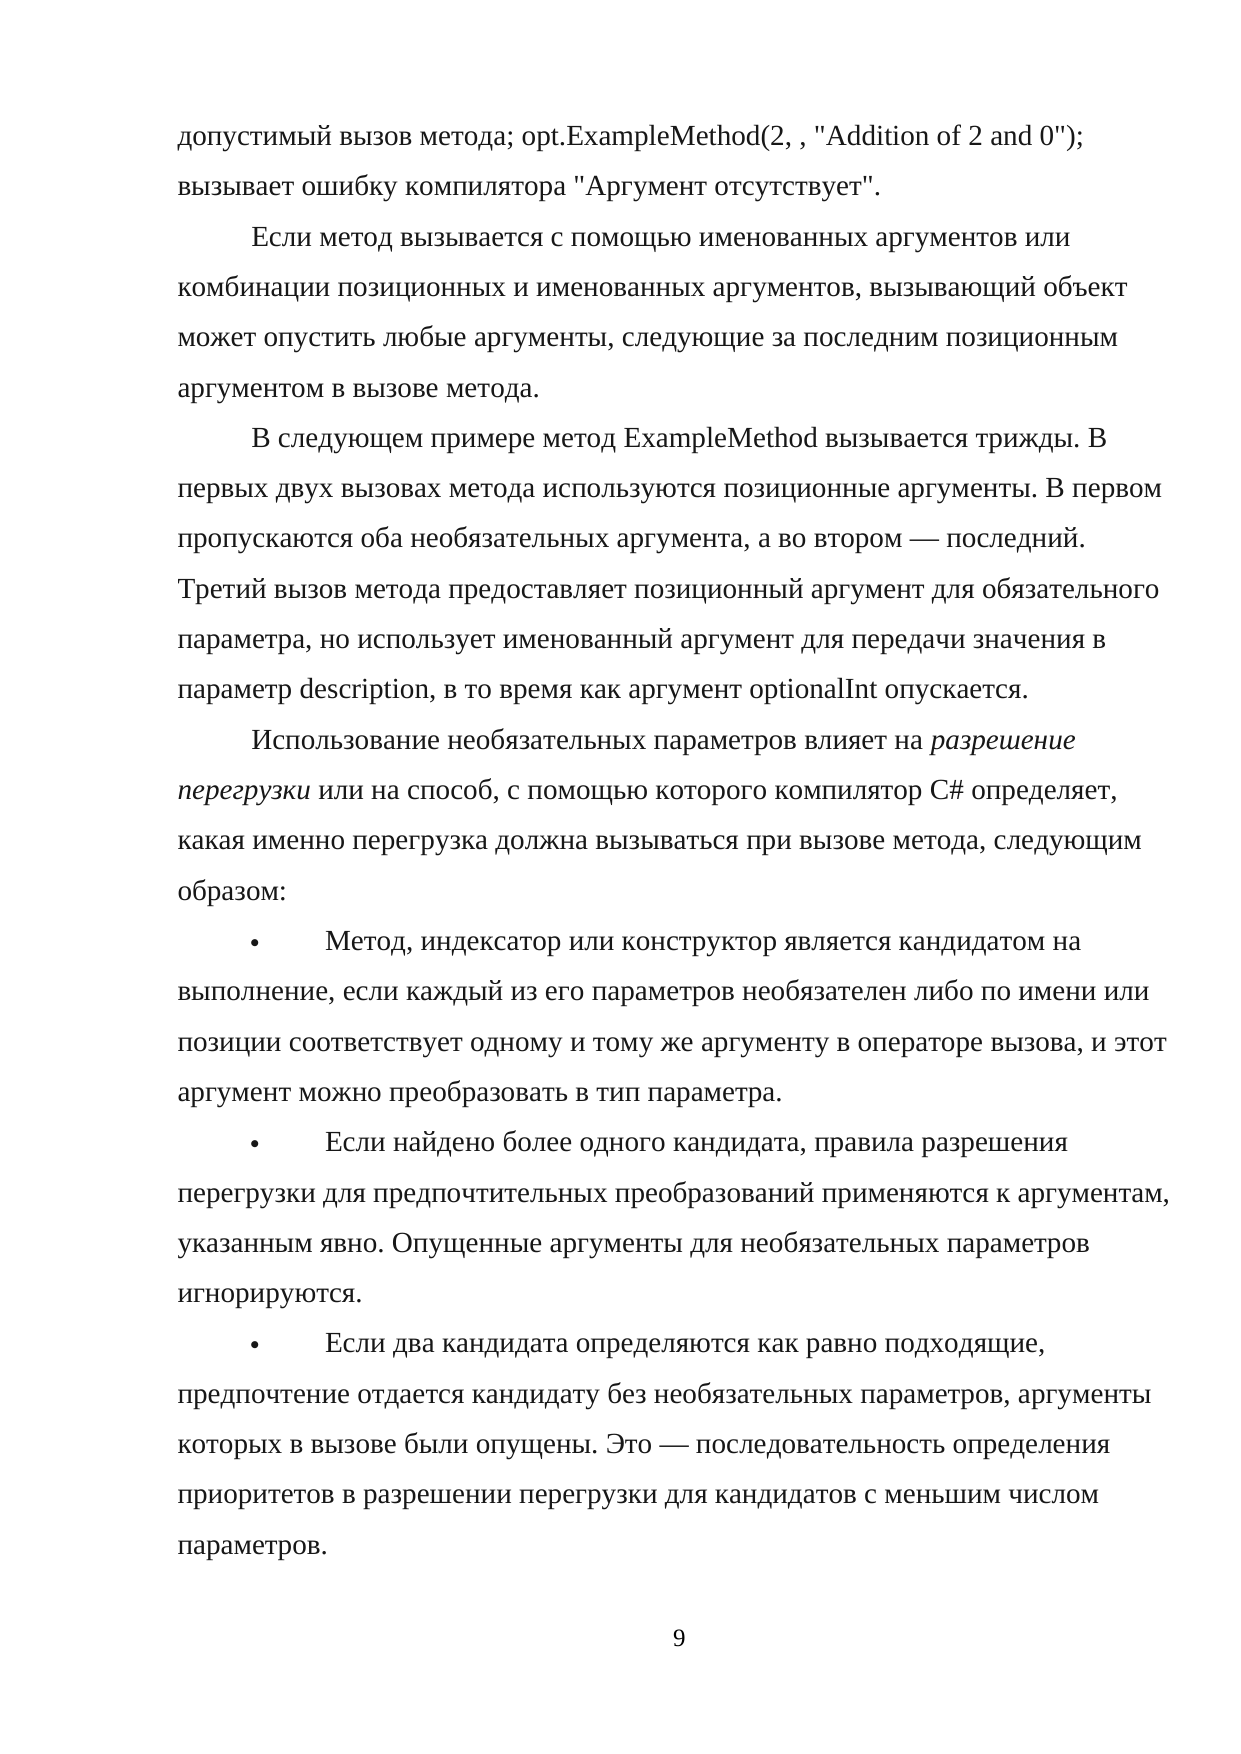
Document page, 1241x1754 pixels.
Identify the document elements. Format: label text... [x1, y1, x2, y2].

text В следующем примере метод ExampleMethod вызывается трижды. В первых двух вызовах метода используются позиционные аргументы. В первом пропускаются оба необязательных аргумента, а во втором — последний. Третий вызов метода предоставляет позиционный аргумент для обязательного параметра, но использует именованный аргумент для передачи значения в параметр description, в то время как аргумент optionalInt опускается. [177, 420, 1181, 705]
list Если два кандидата определяются как равно подходящие, предпочтение отдается кандидату без необязательных параметров, аргументы которых в вызове были опущены. Это — последовательность определения приоритетов в разрешении перегрузки для кандидатов с меньшим числом параметров. [177, 1326, 1181, 1560]
list Метод, индексатор или конструктор является кандидатом на выполнение, если каждый из его параметров необязателен либо по имени или позиции соответствует одному и тому же аргументу в операторе вызова, и этот аргумент можно преобразовать в тип параметра. [177, 923, 1181, 1108]
text Если метод вызывается с помощью именованных аргументов или комбинации позиционных и именованных аргументов, вызывающий объект может опустить любые аргументы, следующие за последним позиционным аргументом в вызове метода. [177, 219, 1181, 403]
list Если найдено более одного кандидата, правила разрешения перегрузки для предпочтительных преобразований применяются к аргументам, указанным явно. Опущенные аргументы для необязательных параметров игнорируются. [177, 1124, 1181, 1309]
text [177, 118, 1181, 202]
text Использование необязательных параметров влияет на разрешение перегрузки или на способ, с помощью которого компилятор C# определяет, какая именно перегрузка должна вызываться при вызове метода, следующим образом: [177, 722, 1181, 906]
